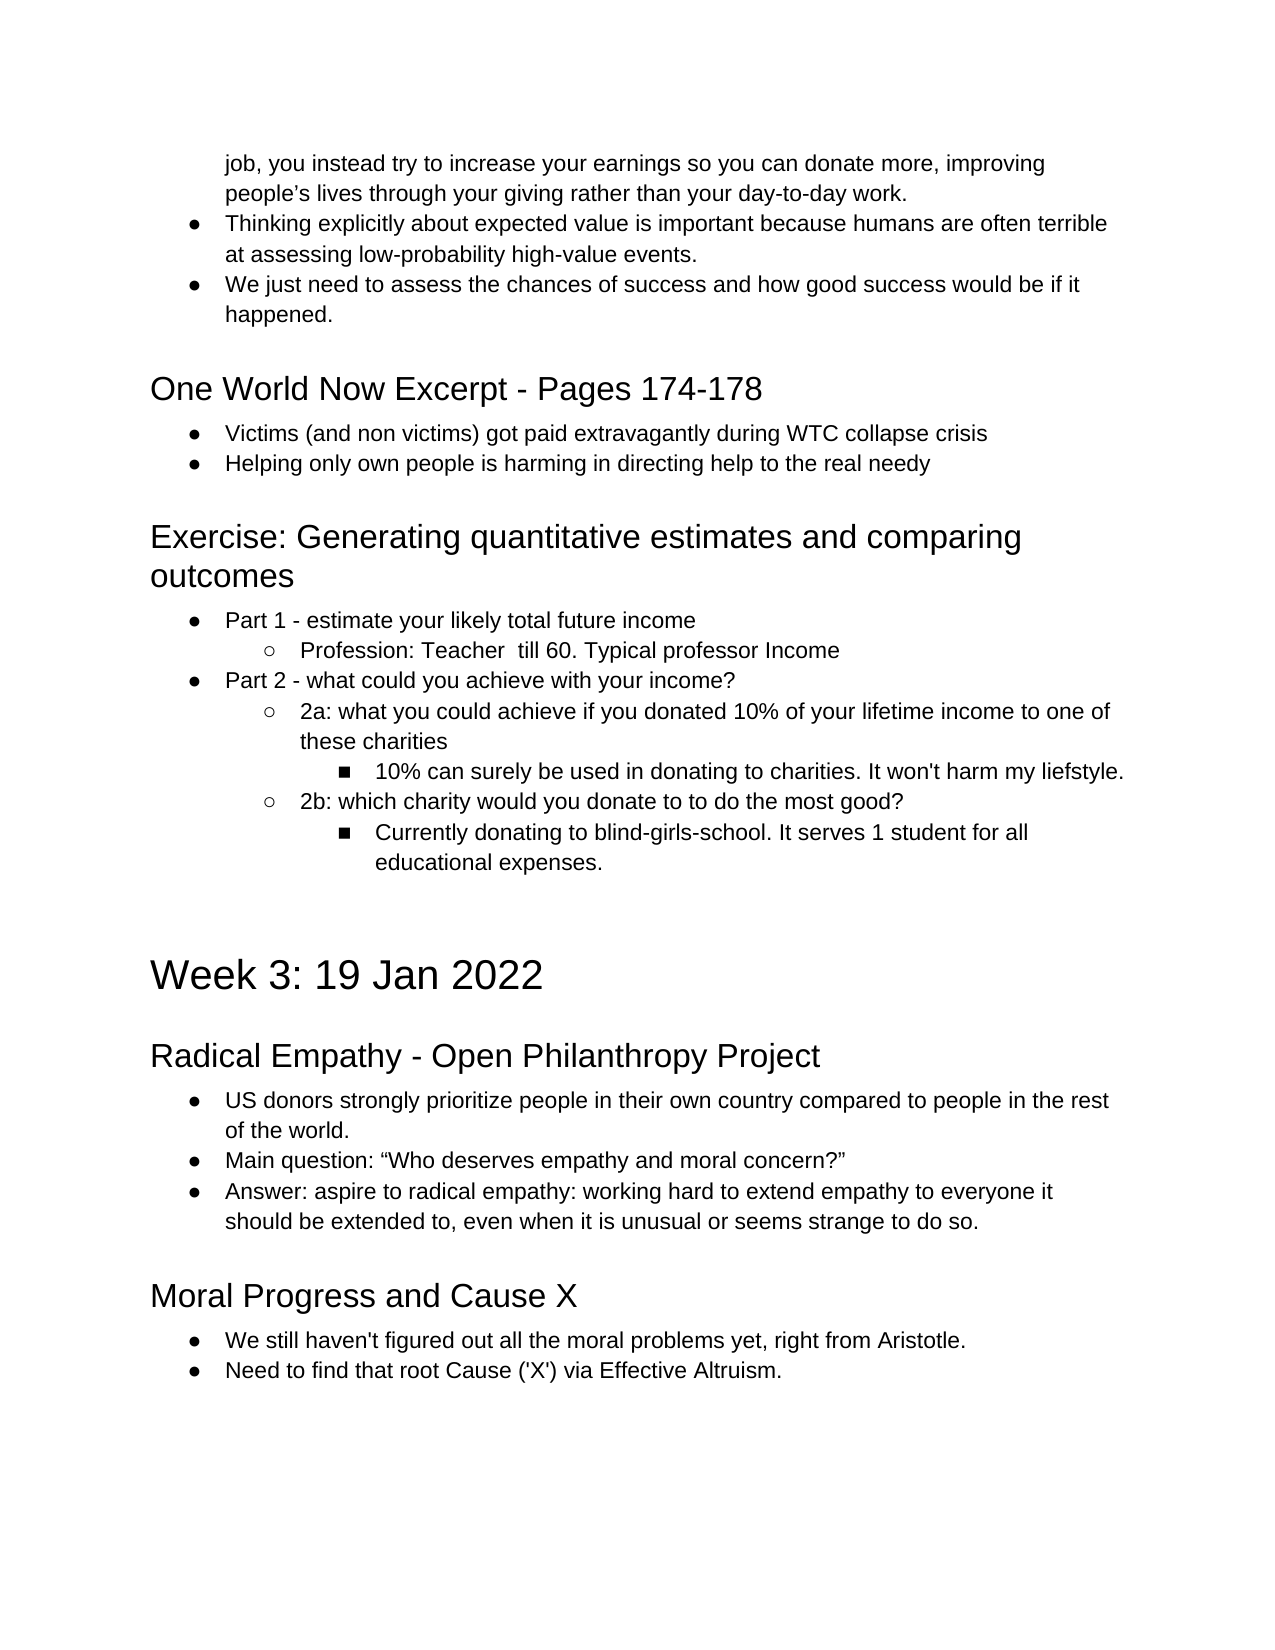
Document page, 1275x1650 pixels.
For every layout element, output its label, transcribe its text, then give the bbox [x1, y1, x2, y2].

list Need to find that root Cause ('X') via Effective Altruism. [187, 1357, 1125, 1383]
subtitle One World Now Excerpt - Pages 174-178 [150, 369, 1125, 407]
list Main question: “Who deserves empathy and moral concern?” [187, 1147, 1125, 1174]
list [187, 150, 1125, 207]
list Helping only own people is harming in directing help to the real needy [187, 450, 1125, 476]
subtitle Moral Progress and Cause X [150, 1276, 1125, 1314]
list We just need to assess the chances of success and how good success would be if it happened. [187, 271, 1125, 327]
subtitle Week 3: 19 Jan 2022 [150, 951, 1125, 999]
list Currently donating to blind-girls-school. It serves 1 student for all educational expenses. [337, 818, 1125, 875]
list Answer: aspire to radical empathy: working hard to extend empathy to everyone it should be extended to, even when it is unusual or seems strange to do so. [187, 1178, 1125, 1234]
subtitle Radical Empathy - Open Philanthropy Project [150, 1036, 1125, 1074]
list 2a: what you could achieve if you donated 10% of your lifetime income to one of these charities [262, 698, 1125, 754]
list Part 1 - estimate your likely total future income [187, 607, 1125, 633]
list US donors strongly prioritize people in their own country compared to people in the rest of the world. [187, 1087, 1125, 1144]
list 2b: which charity would you donate to to do the most good? [262, 788, 1125, 814]
list 10% can surely be used in donating to charities. It won't harm my liefstyle. [337, 758, 1125, 784]
subtitle Exercise: Generating quantitative estimates and comparing outcomes [150, 518, 1125, 594]
list We still haven't figured out all the moral problems yet, right from Aristotle. [187, 1327, 1125, 1353]
list Part 2 - what could you achieve with your income? [187, 667, 1125, 694]
list Victims (and non victims) got paid extravagantly during WTC collapse crisis [187, 420, 1125, 446]
list Profession: Teacher till 60. Typical professor Income [262, 637, 1125, 663]
list Thinking explicitly about expected value is important because humans are often terrible at assessing low-probability high-value events. [187, 210, 1125, 267]
